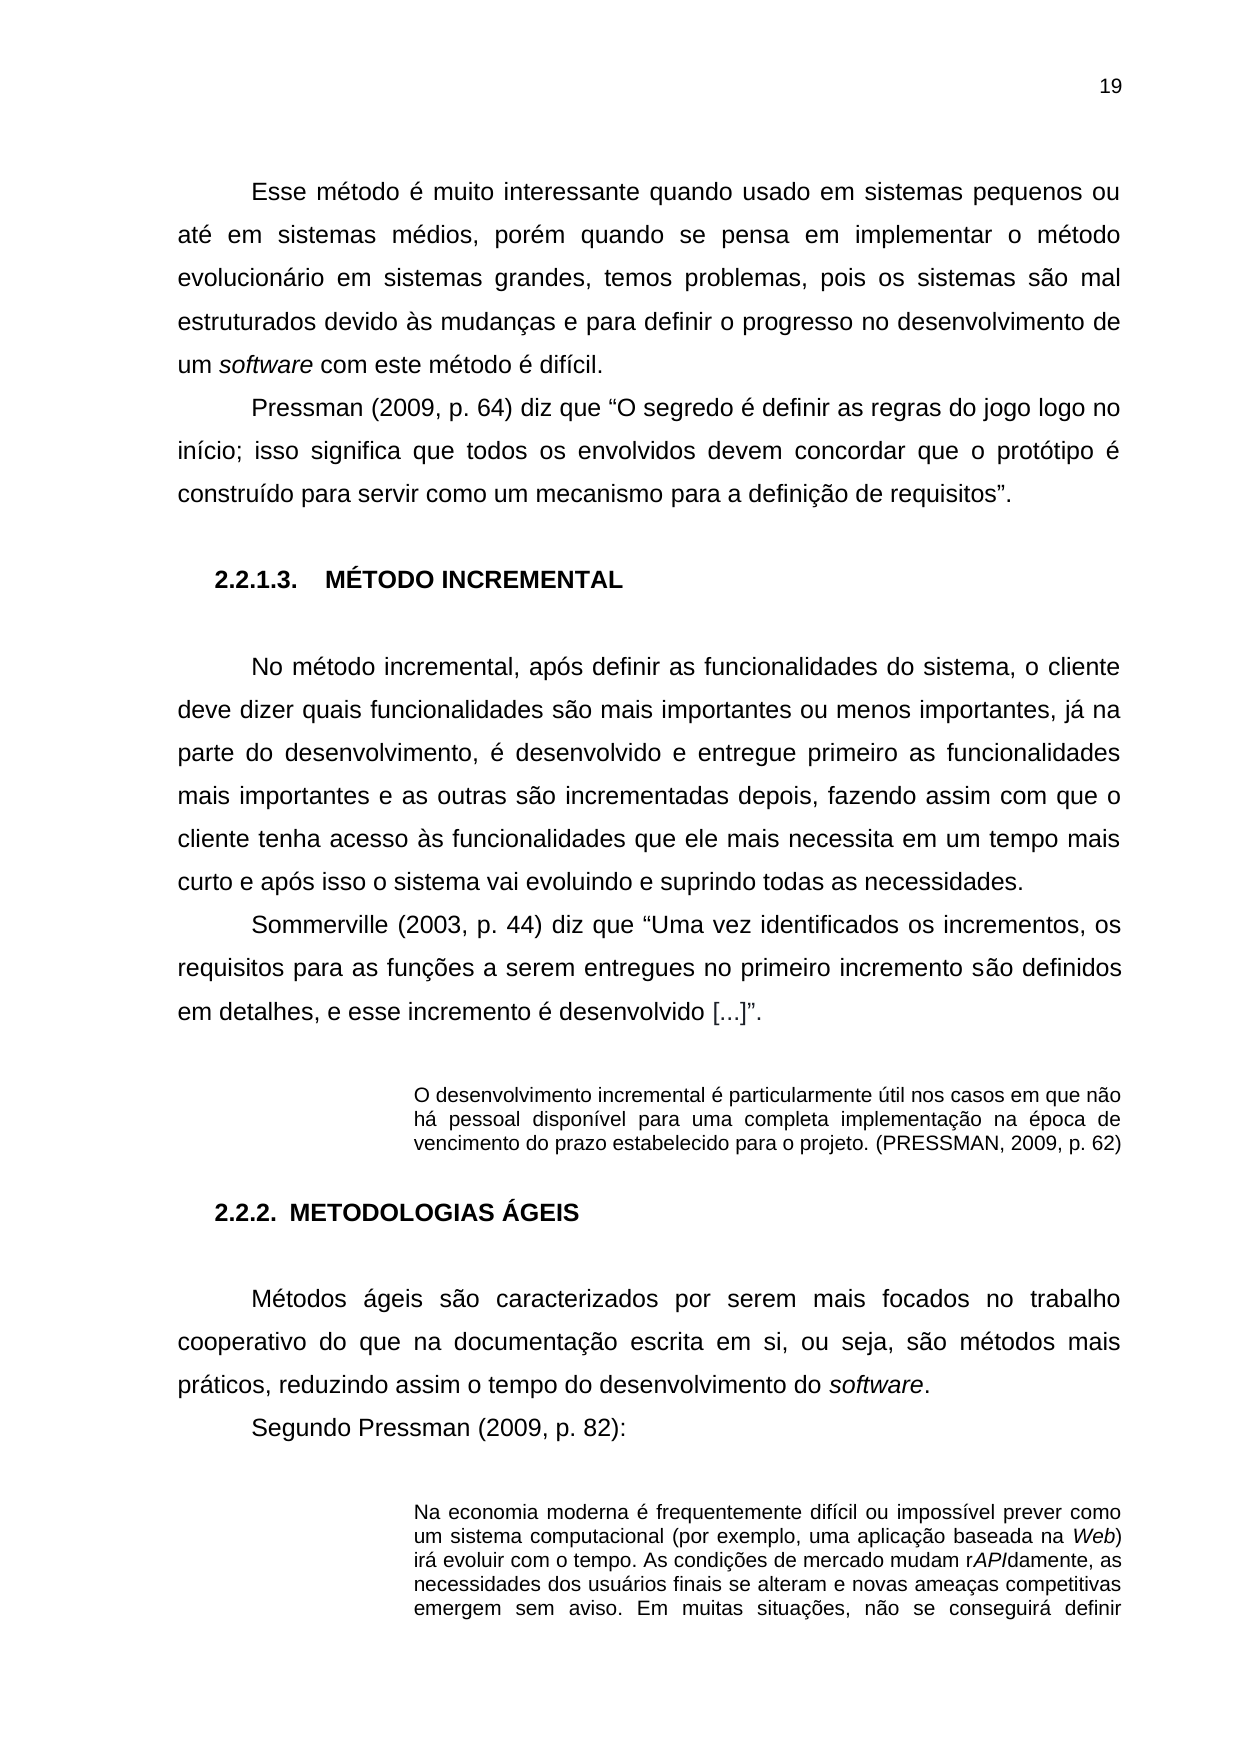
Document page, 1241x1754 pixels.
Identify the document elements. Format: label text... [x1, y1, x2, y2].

text No método incremental, após definir as funcionalidades do sistema, o cliente deve dizer quais funcionalidades são mais importantes ou menos importantes, já na parte do desenvolvimento, é desenvolvido e entregue primeiro as funcionalidades mais importantes e as outras são incrementadas depois, fazendo assim com que o cliente tenha acesso às funcionalidades que ele mais necessita em um tempo mais curto e após isso o sistema vai evoluindo e suprindo todas as necessidades. [177, 652, 1122, 896]
text Métodos ágeis são caracterizados por serem mais focados no trabalho cooperativo do que na documentação escrita em si, ou seja, são métodos mais práticos, reduzindo assim o tempo do desenvolvimento do software. [177, 1284, 1122, 1399]
text O desenvolvimento incremental é particularmente útil nos casos em que não há pessoal disponível para uma completa implementação na época de vencimento do prazo estabelecido para o projeto. [413, 1083, 1122, 1155]
text Segundo Pressman : [177, 1413, 1122, 1442]
text Esse método é muito interessante quando usado em sistemas pequenos ou até em sistemas médios, porém quando se pensa em implementar o método evolucionário em sistemas grandes, temos problemas, pois os sistemas são mal estruturados devido às mudanças e para definir o progresso no desenvolvimento de um software com este método é difícil. [177, 177, 1122, 378]
subtitle MÉTODO INCREMENTAL [214, 565, 1122, 594]
subtitle METODOLOGIAS ÁGEIS [214, 1198, 1122, 1227]
text Pressman diz que “O segredo é definir as regras do jogo logo no início; isso significa que todos os envolvidos devem concordar que o protótipo é construído para servir como um mecanismo para a definição de requisitos”. [177, 393, 1122, 508]
text Sommerville diz que “Uma vez identificados os incrementos, os requisitos para as funções a serem entregues no primeiro incremento são definidos em detalhes, e esse incremento é desenvolvido [...]”. [177, 910, 1122, 1025]
